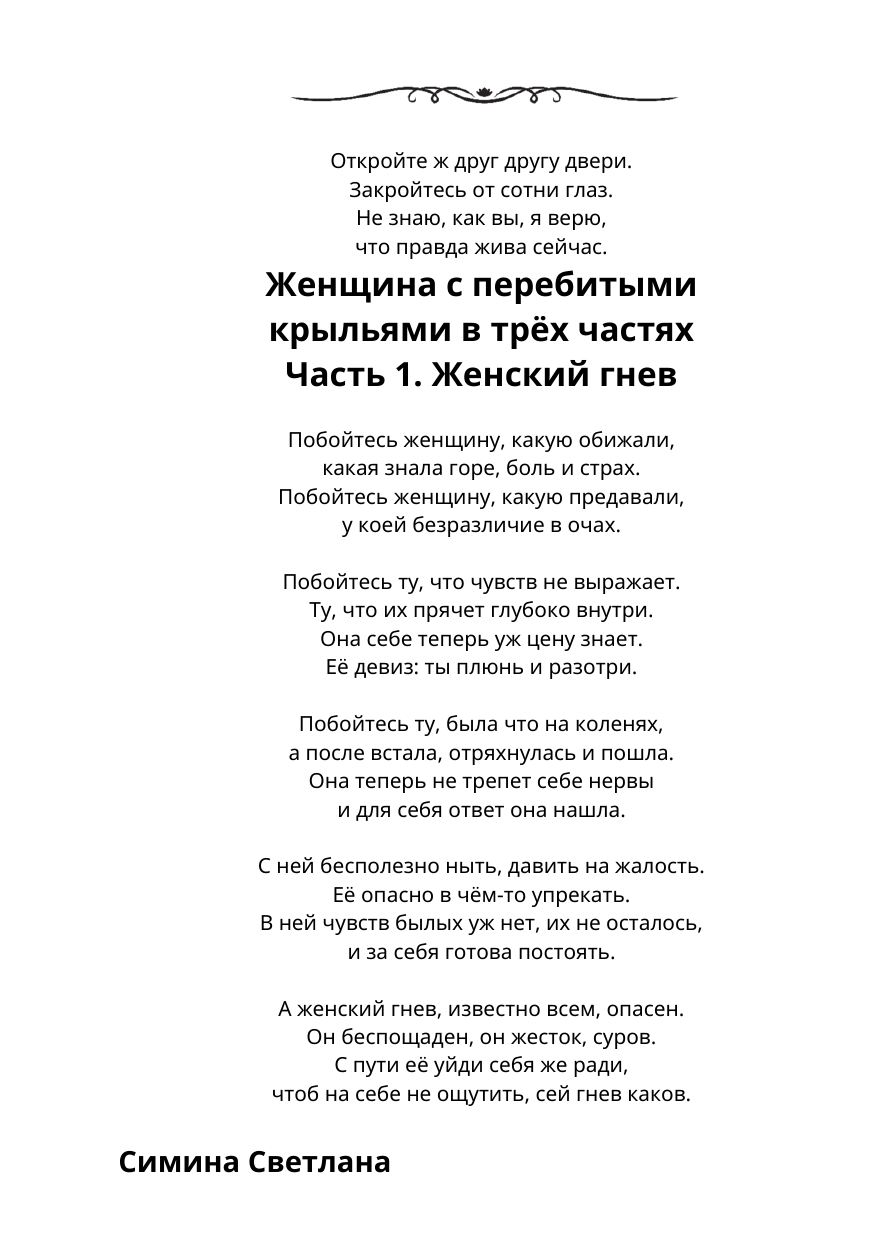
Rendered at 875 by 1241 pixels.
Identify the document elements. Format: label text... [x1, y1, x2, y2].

picture [275, 73, 688, 118]
text Женщина с перебитыми крыльями в трёх частях [177, 260, 786, 351]
